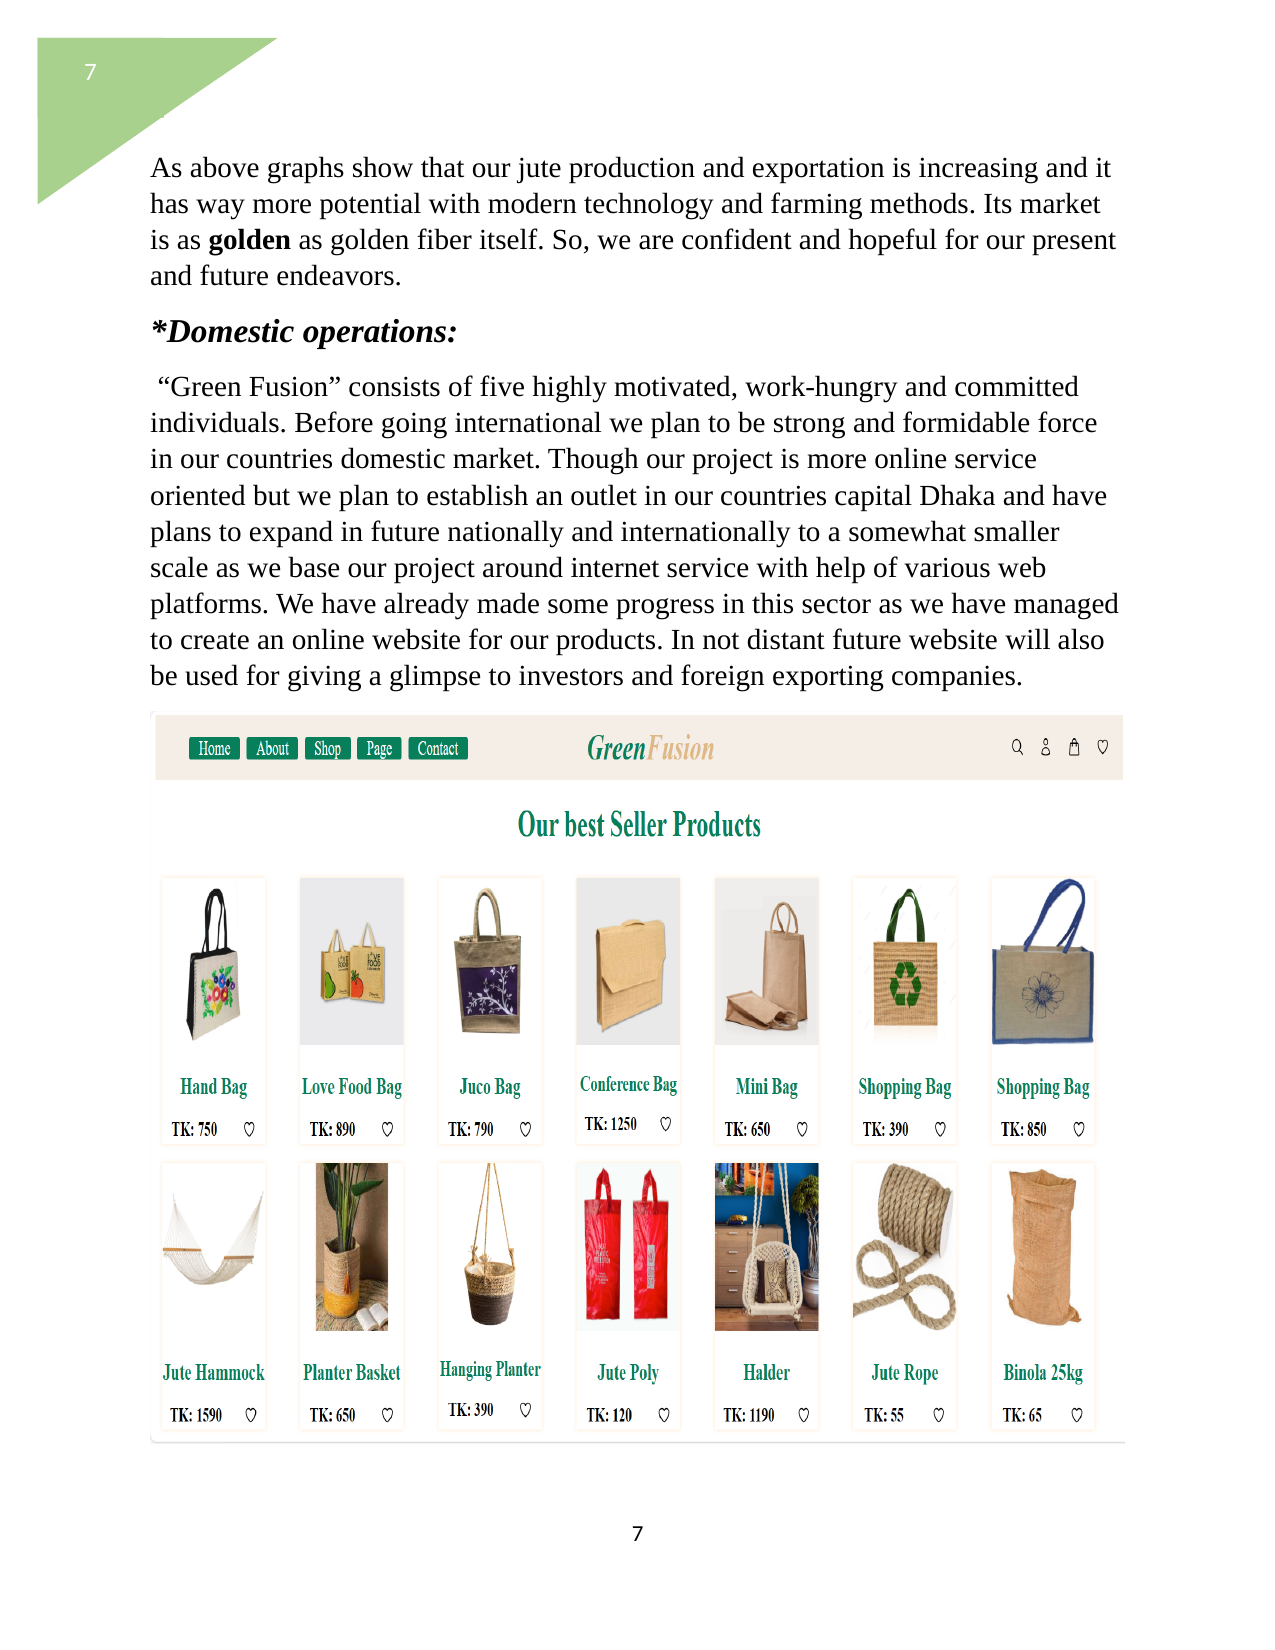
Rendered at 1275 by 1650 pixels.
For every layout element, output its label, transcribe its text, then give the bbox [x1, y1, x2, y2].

picture [150, 711, 1125, 1444]
text *Domestic operations: [150, 311, 1125, 349]
text As above graphs show that our jute production and exportation is increasing and it has way more potential with modern technology and farming methods. Its market is as golden as golden fiber itself. So, we are confident and hopeful for our present and future endeavors. [150, 150, 1125, 292]
text “Green Fusion” consists of five highly motivated, work-hungry and committed individuals. Before going international we plan to be strong and formidable force in our countries domestic market. Though our project is more online service oriented but we plan to establish an outlet in our countries capital Dhaka and have plans to expand in future nationally and internationally to a somewhat smaller scale as we base our project around internet service with help of various web platforms. We have already made some progress in this sector as we have managed to create an online website for our products. In not distant future website will also be used for giving a glimpse to investors and foreign exporting companies. [150, 369, 1125, 692]
